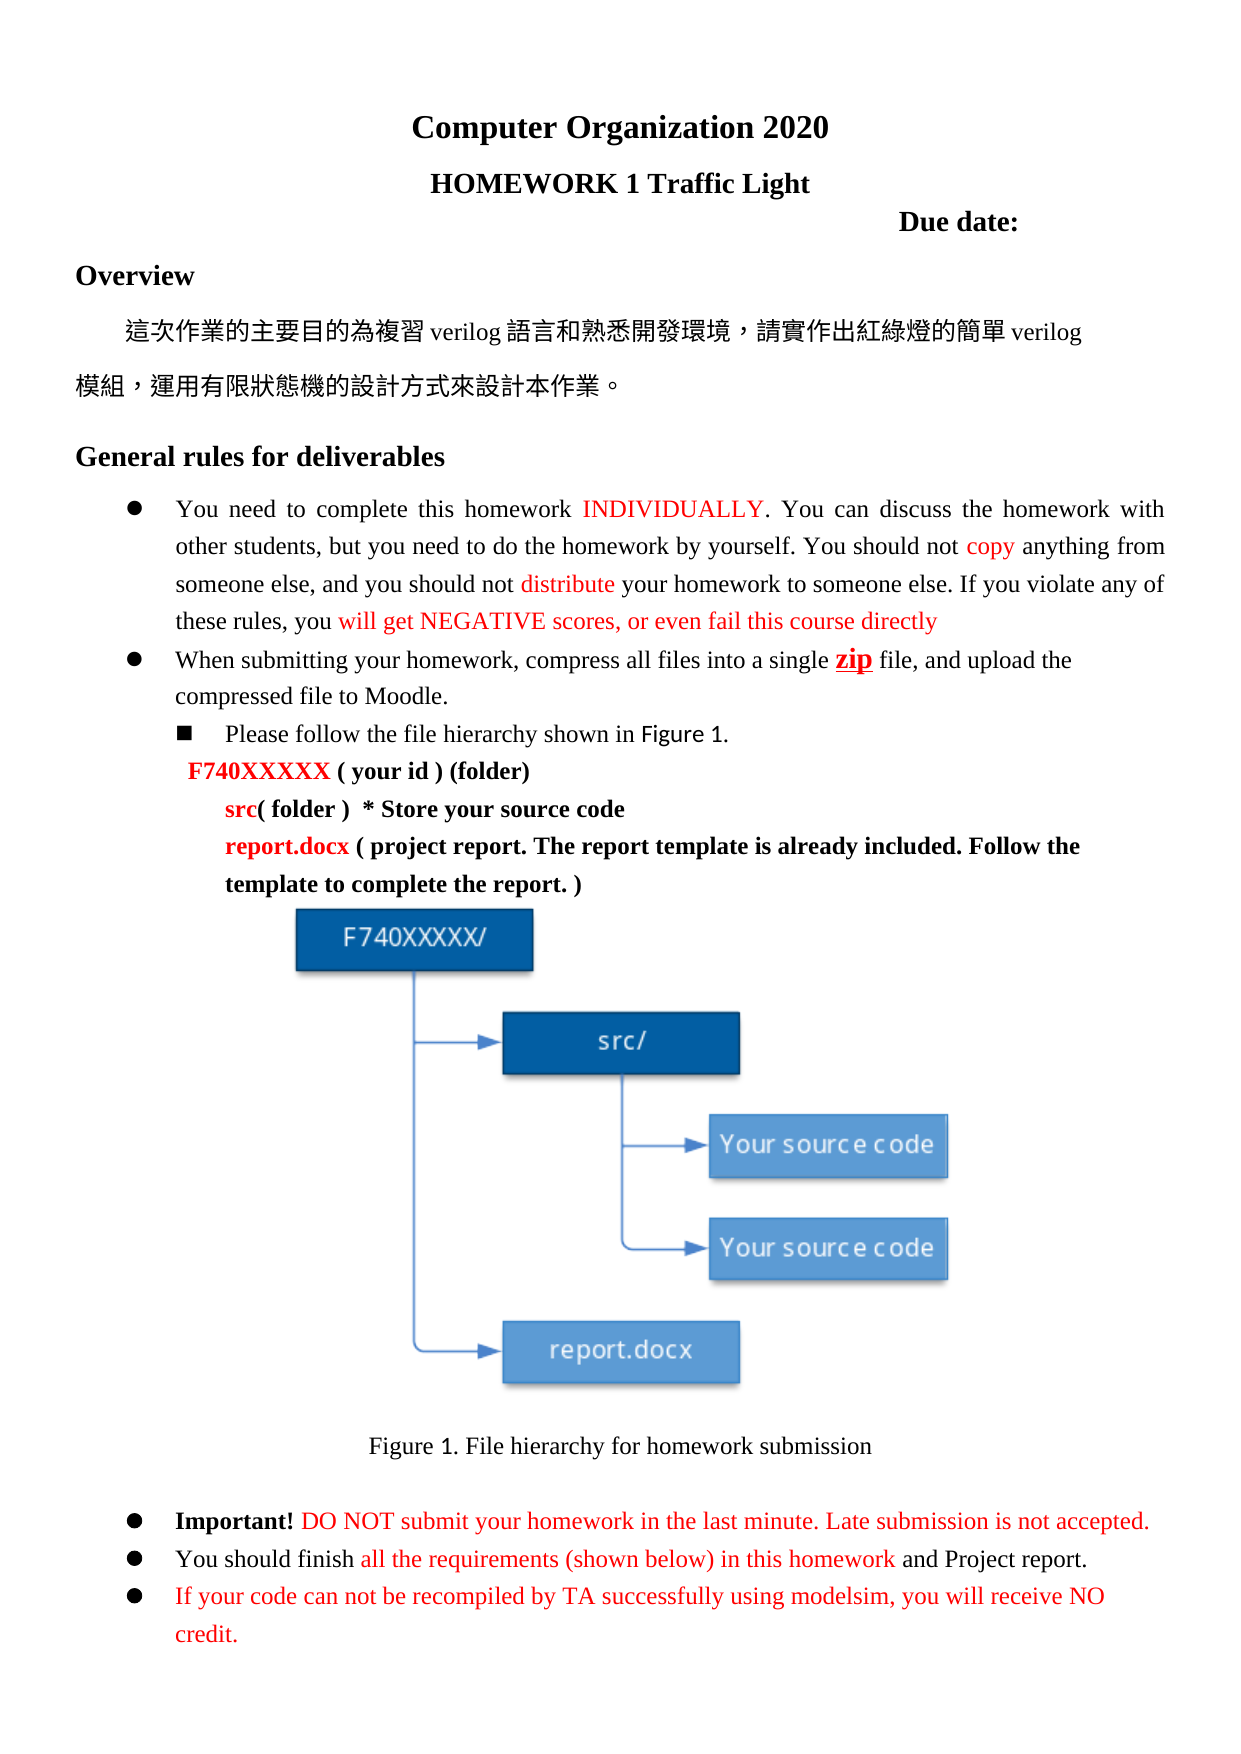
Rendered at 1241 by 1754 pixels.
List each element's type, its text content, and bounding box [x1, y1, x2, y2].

text Due date: [75, 202, 1165, 239]
text 這次作業的主要目的為複習verilog語言和熟悉開發環境，請實作出紅綠燈的簡單verilog [75, 311, 1165, 348]
list If your code can not be recompiled by TA successfully using modelsim, you will receive NO credit. [125, 1577, 1165, 1652]
list F740XXXXX ( your id ) (folder) [125, 752, 1165, 789]
text General rules for deliverables [75, 439, 1165, 473]
text HOMEWORK 1 Traffic Light [75, 164, 1165, 202]
list You should finish all the requirements (shown below) in this homework and Project report. [125, 1539, 1165, 1577]
list Important! DO NOT submit your homework in the last minute. Late submission is not accepted. [125, 1502, 1165, 1539]
text Computer Organization 2020 [75, 89, 1165, 164]
list Please follow the file hierarchy shown in Figure 1. [175, 714, 1165, 752]
list When submitting your homework, compress all files into a single zip file, and upload the compressed file to Moodle. [125, 639, 1165, 714]
text report.docx ( project report. The report template is already included. Follow the template to complete the report. ) [225, 827, 1165, 902]
list src( folder ) * Store your source code [162, 789, 1165, 827]
list You need to complete this homework INDIVIDUALLY. You can discuss the homework with other students, but you need to do the homework by yourself. You should not copy anything from someone else, and you should not distribute your homework to someone else. If you violate any of these rules, you will get NEGATIVE scores, or even fail this course directly [125, 489, 1165, 639]
table_header [235, 902, 1005, 1427]
text 模組，運用有限狀態機的設計方式來設計本作業。 [75, 366, 1165, 402]
text Overview [75, 256, 1165, 294]
table_cell Figure 1. File hierarchy for homework submission [235, 1427, 1005, 1464]
